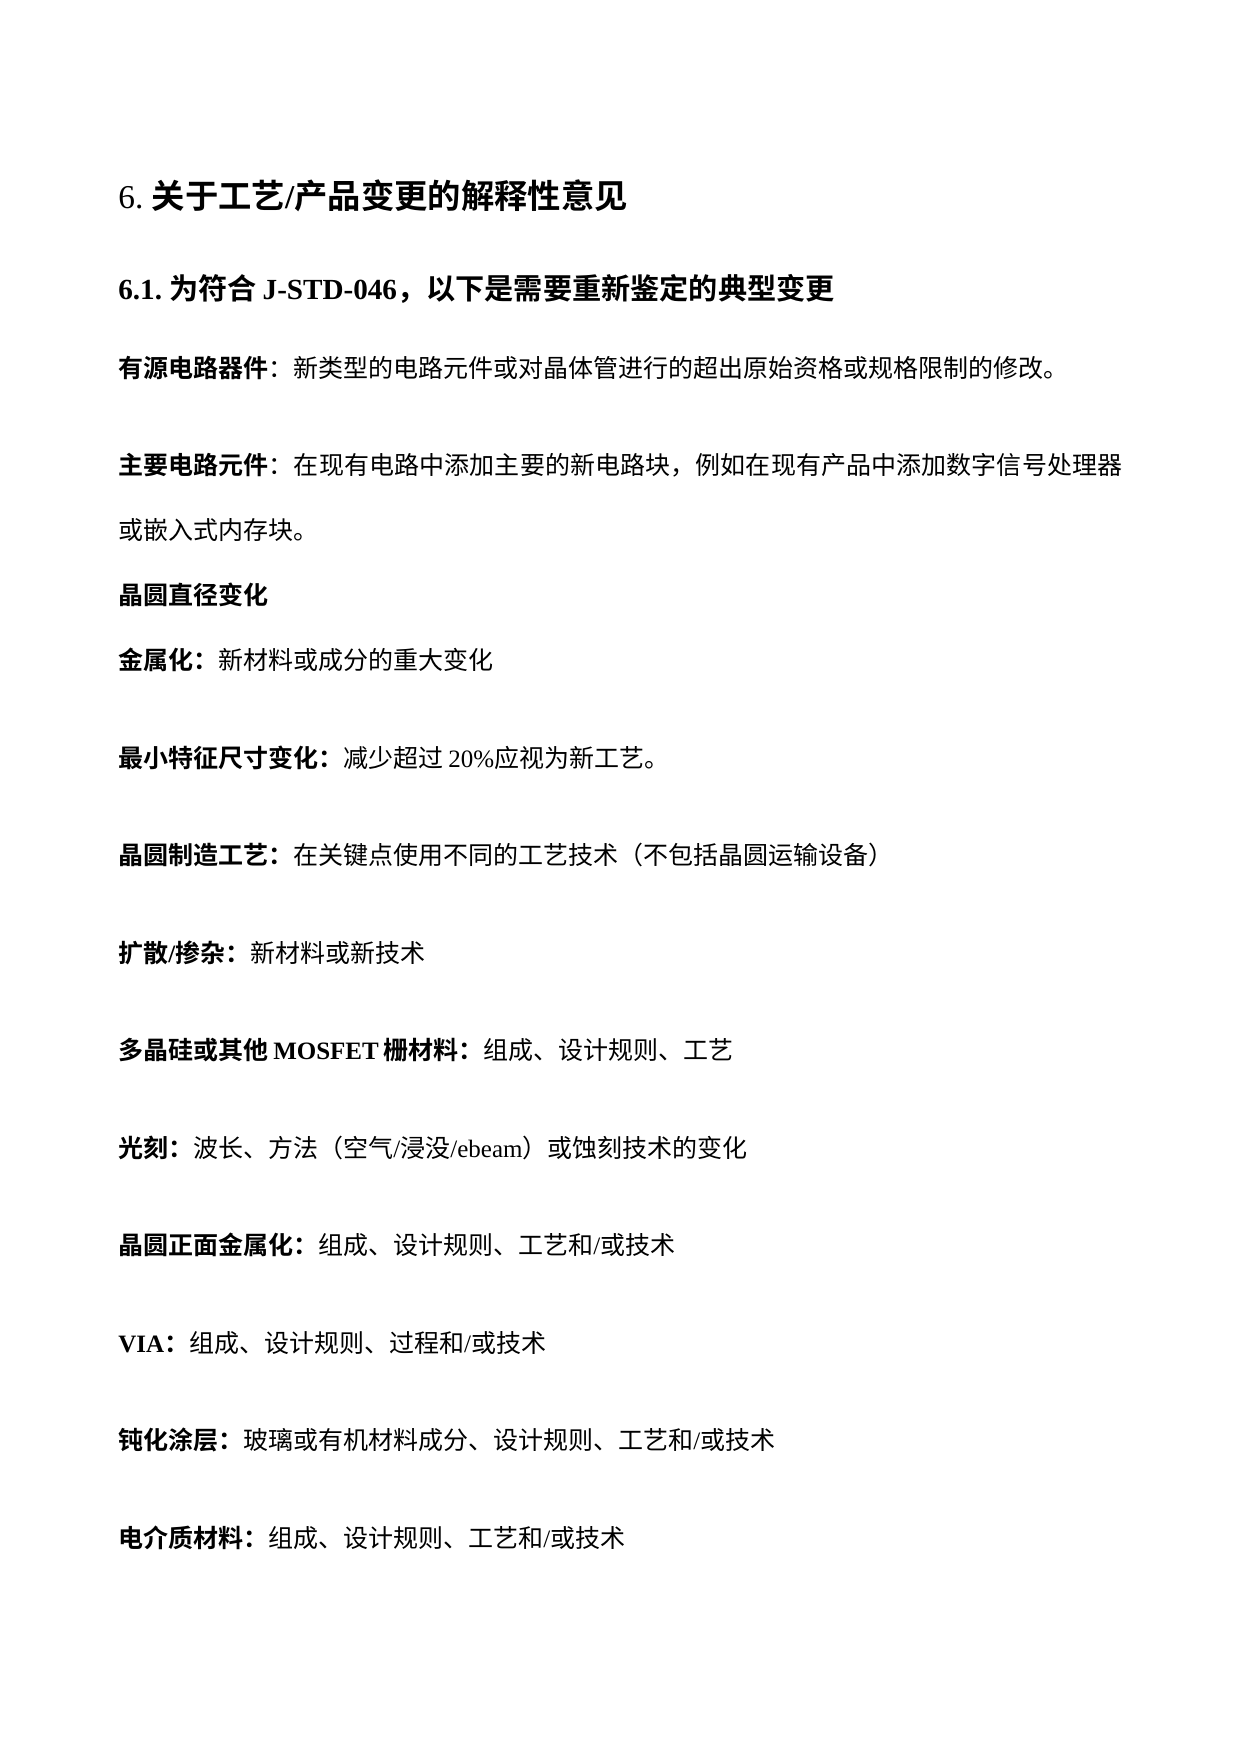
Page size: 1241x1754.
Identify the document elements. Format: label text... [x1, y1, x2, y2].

subtitle 为符合J-STD-046，以下是需要重新鉴定的典型变更 [118, 254, 1122, 319]
text 钝化涂层：玻璃或有机材料成分、设计规则、工艺和/或技术 [118, 1406, 1122, 1471]
text 多晶硅或其他MOSFET栅材料：组成、设计规则、工艺 [118, 1016, 1122, 1081]
text 扩散/掺杂：新材料或新技术 [118, 919, 1122, 984]
text 光刻：波长、方法（空气/浸没/ebeam）或蚀刻技术的变化 [118, 1114, 1122, 1179]
text 晶圆直径变化 [118, 561, 1122, 626]
text 晶圆制造工艺：在关键点使用不同的工艺技术（不包括晶圆运输设备） [118, 821, 1122, 886]
text 主要电路元件：在现有电路中添加主要的新电路块，例如在现有产品中添加数字信号处理器或嵌入式内存块。 [118, 431, 1122, 561]
text 晶圆正面金属化：组成、设计规则、工艺和/或技术 [118, 1211, 1122, 1276]
subtitle 关于工艺/产品变更的解释性意见 [118, 162, 1122, 227]
text VIA：组成、设计规则、过程和/或技术 [118, 1309, 1122, 1374]
text 电介质材料：组成、设计规则、工艺和/或技术 [118, 1504, 1122, 1569]
text 最小特征尺寸变化：减少超过20%应视为新工艺。 [118, 724, 1122, 789]
text 有源电路器件：新类型的电路元件或对晶体管进行的超出原始资格或规格限制的修改。 [118, 334, 1122, 399]
text 金属化：新材料或成分的重大变化 [118, 626, 1122, 691]
